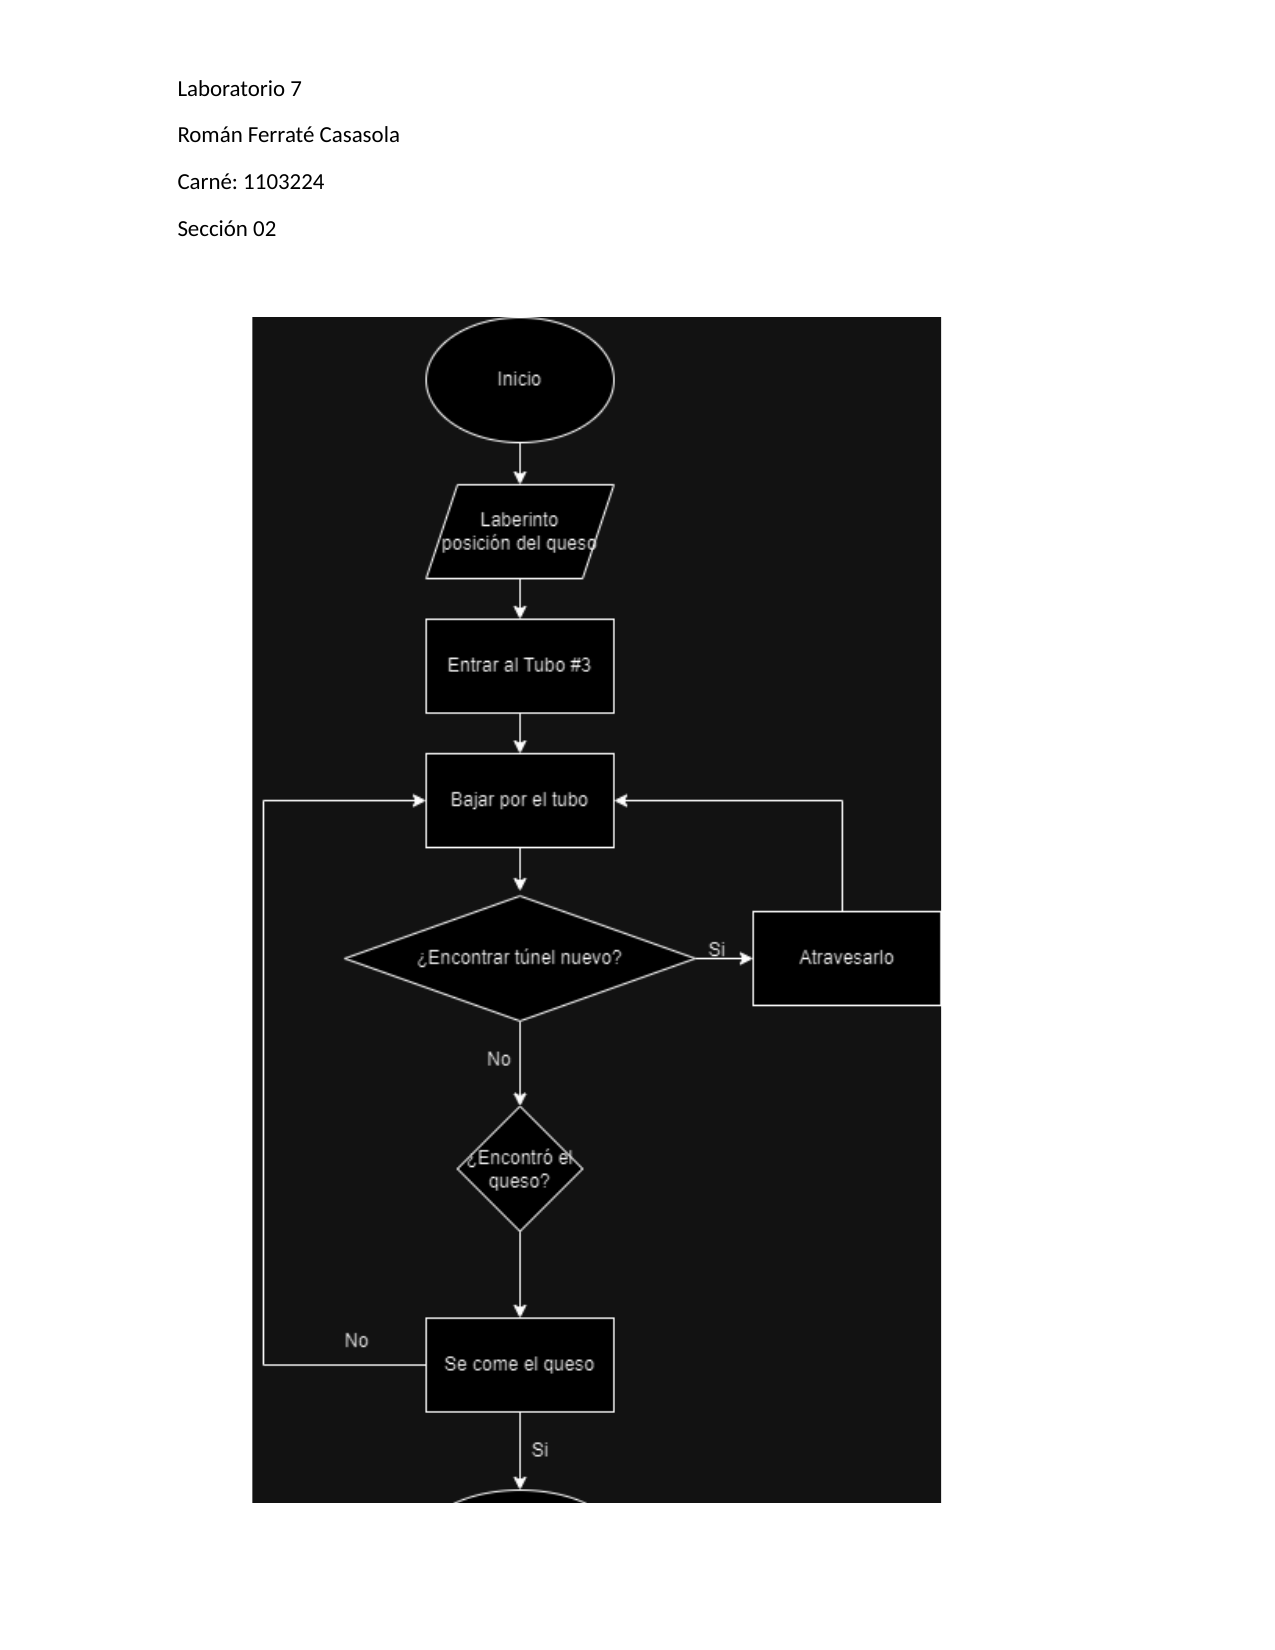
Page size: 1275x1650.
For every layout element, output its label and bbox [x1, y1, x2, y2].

picture [252, 317, 942, 1503]
